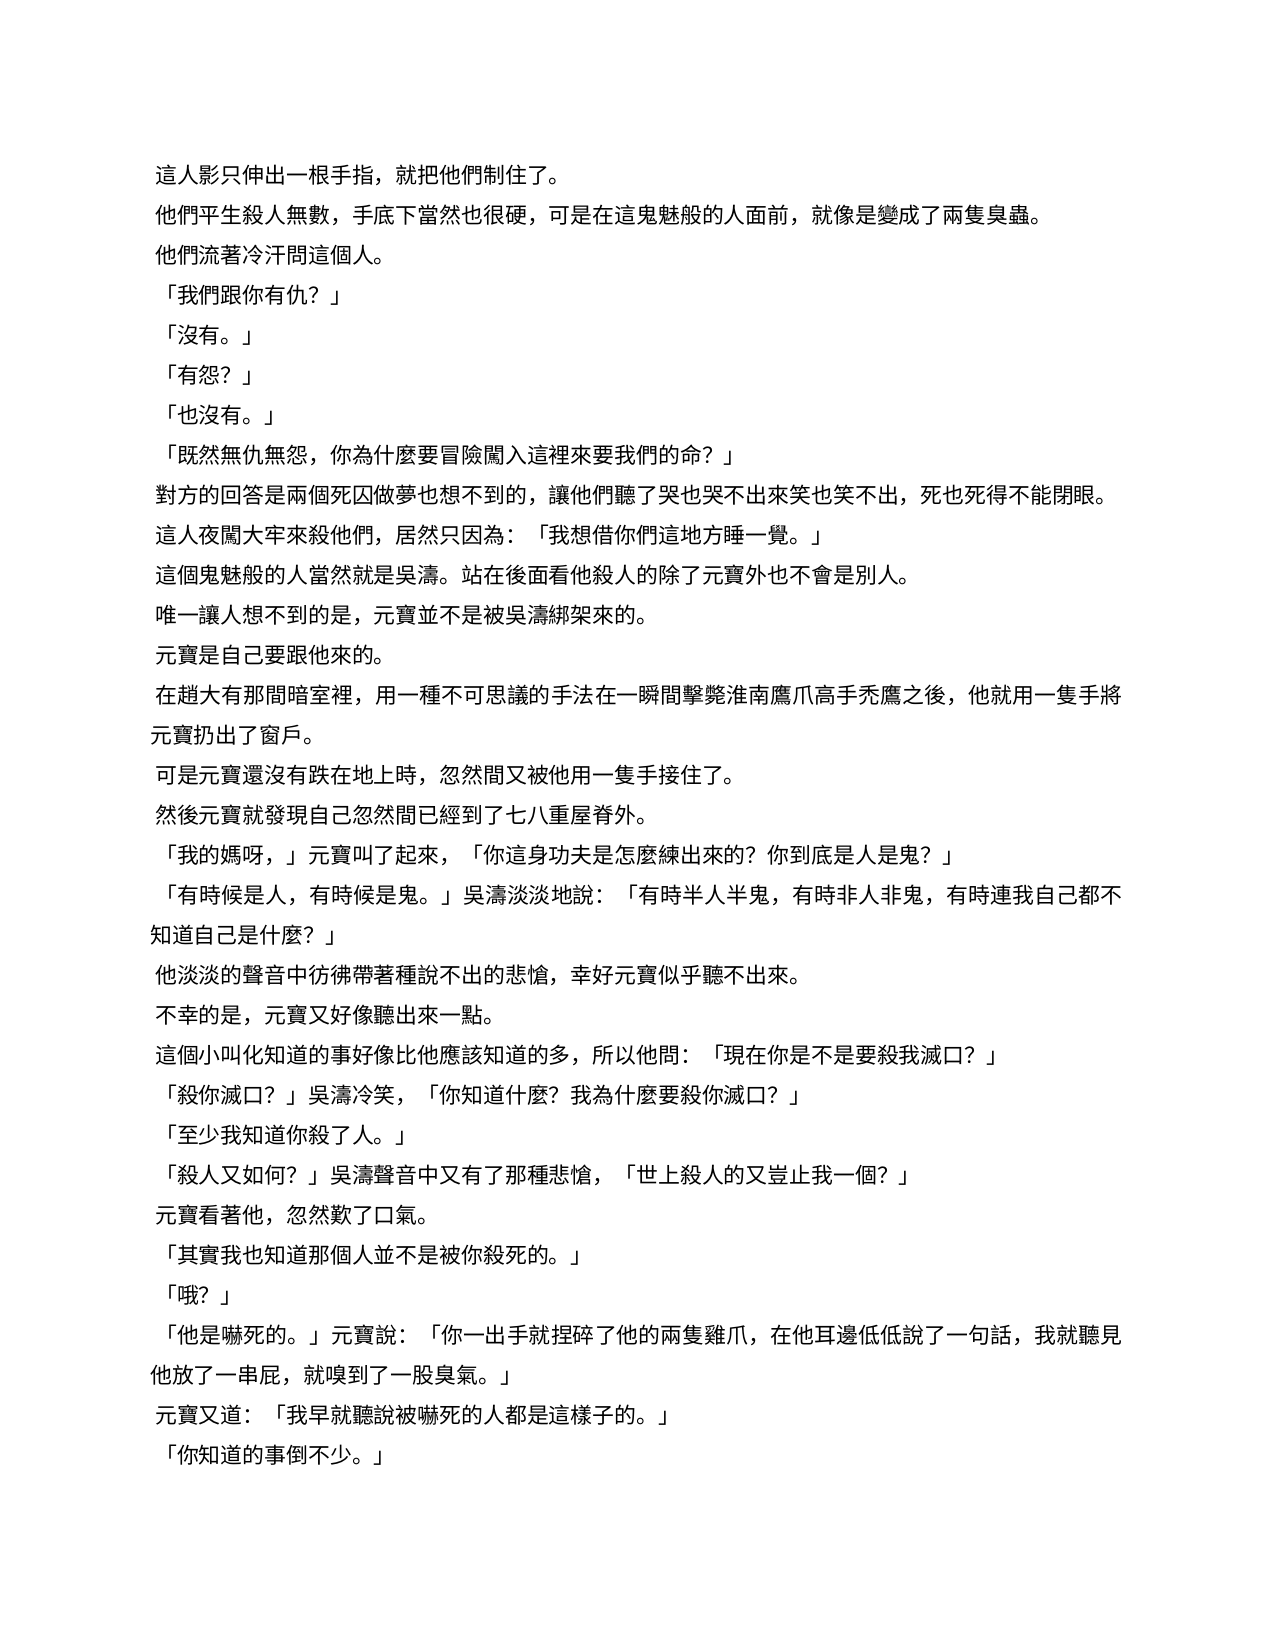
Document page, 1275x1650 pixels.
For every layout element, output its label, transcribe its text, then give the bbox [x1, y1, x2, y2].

text 他們平生殺人無數，手底下當然也很硬，可是在這鬼魅般的人面前，就像是變成了兩隻臭蟲。 [150, 190, 1125, 230]
text 「他是嚇死的。」元寶說：「你一出手就捏碎了他的兩隻雞爪，在他耳邊低低說了一句話，我就聽見他放了一串屁，就嗅到了一股臭氣。」 [150, 1310, 1125, 1390]
text 「殺你滅口？」吳濤冷笑，「你知道什麼？我為什麼要殺你滅口？」 [150, 1070, 1125, 1110]
text 這個鬼魅般的人當然就是吳濤。站在後面看他殺人的除了元寶外也不會是別人。 [150, 550, 1125, 590]
text 這人夜闖大牢來殺他們，居然只因為：「我想借你們這地方睡一覺。」 [150, 510, 1125, 550]
text 元寶看著他，忽然歎了口氣。 [150, 1190, 1125, 1230]
text 然後元寶就發現自己忽然間已經到了七八重屋脊外。 [150, 790, 1125, 830]
text 可是元寶還沒有跌在地上時，忽然間又被他用一隻手接住了。 [150, 750, 1125, 790]
text 「也沒有。」 [150, 390, 1125, 430]
text 唯一讓人想不到的是，元寶並不是被吳濤綁架來的。 [150, 590, 1125, 630]
text 「沒有。」 [150, 310, 1125, 350]
text 「有怨？」 [150, 350, 1125, 390]
text 「有時候是人，有時候是鬼。」吳濤淡淡地說：「有時半人半鬼，有時非人非鬼，有時連我自己都不知道自己是什麼？」 [150, 870, 1125, 950]
text 對方的回答是兩個死囚做夢也想不到的，讓他們聽了哭也哭不出來笑也笑不出，死也死得不能閉眼。 [150, 470, 1125, 510]
text 「哦？」 [150, 1270, 1125, 1310]
text 「至少我知道你殺了人。」 [150, 1110, 1125, 1150]
text 在趙大有那間暗室裡，用一種不可思議的手法在一瞬間擊斃淮南鷹爪高手禿鷹之後，他就用一隻手將元寶扔出了窗戶。 [150, 670, 1125, 750]
text 「殺人又如何？」吳濤聲音中又有了那種悲愴，「世上殺人的又豈止我一個？」 [150, 1150, 1125, 1190]
text 元寶又道：「我早就聽說被嚇死的人都是這樣子的。」 [150, 1390, 1125, 1430]
text 他淡淡的聲音中彷彿帶著種說不出的悲愴，幸好元寶似乎聽不出來。 [150, 950, 1125, 990]
text 他們流著冷汗問這個人。 [150, 230, 1125, 270]
text 元寶是自己要跟他來的。 [150, 630, 1125, 670]
text 「你知道的事倒不少。」 [150, 1430, 1125, 1470]
text 不幸的是，元寶又好像聽出來一點。 [150, 990, 1125, 1030]
text 「我們跟你有仇？」 [150, 270, 1125, 310]
text 「我的媽呀，」元寶叫了起來，「你這身功夫是怎麼練出來的？你到底是人是鬼？」 [150, 830, 1125, 870]
text 這人影只伸出一根手指，就把他們制住了。 [150, 150, 1125, 190]
text 「其實我也知道那個人並不是被你殺死的。」 [150, 1230, 1125, 1270]
text 這個小叫化知道的事好像比他應該知道的多，所以他問：「現在你是不是要殺我滅口？」 [150, 1030, 1125, 1070]
text 「既然無仇無怨，你為什麼要冒險闖入這裡來要我們的命？」 [150, 430, 1125, 470]
